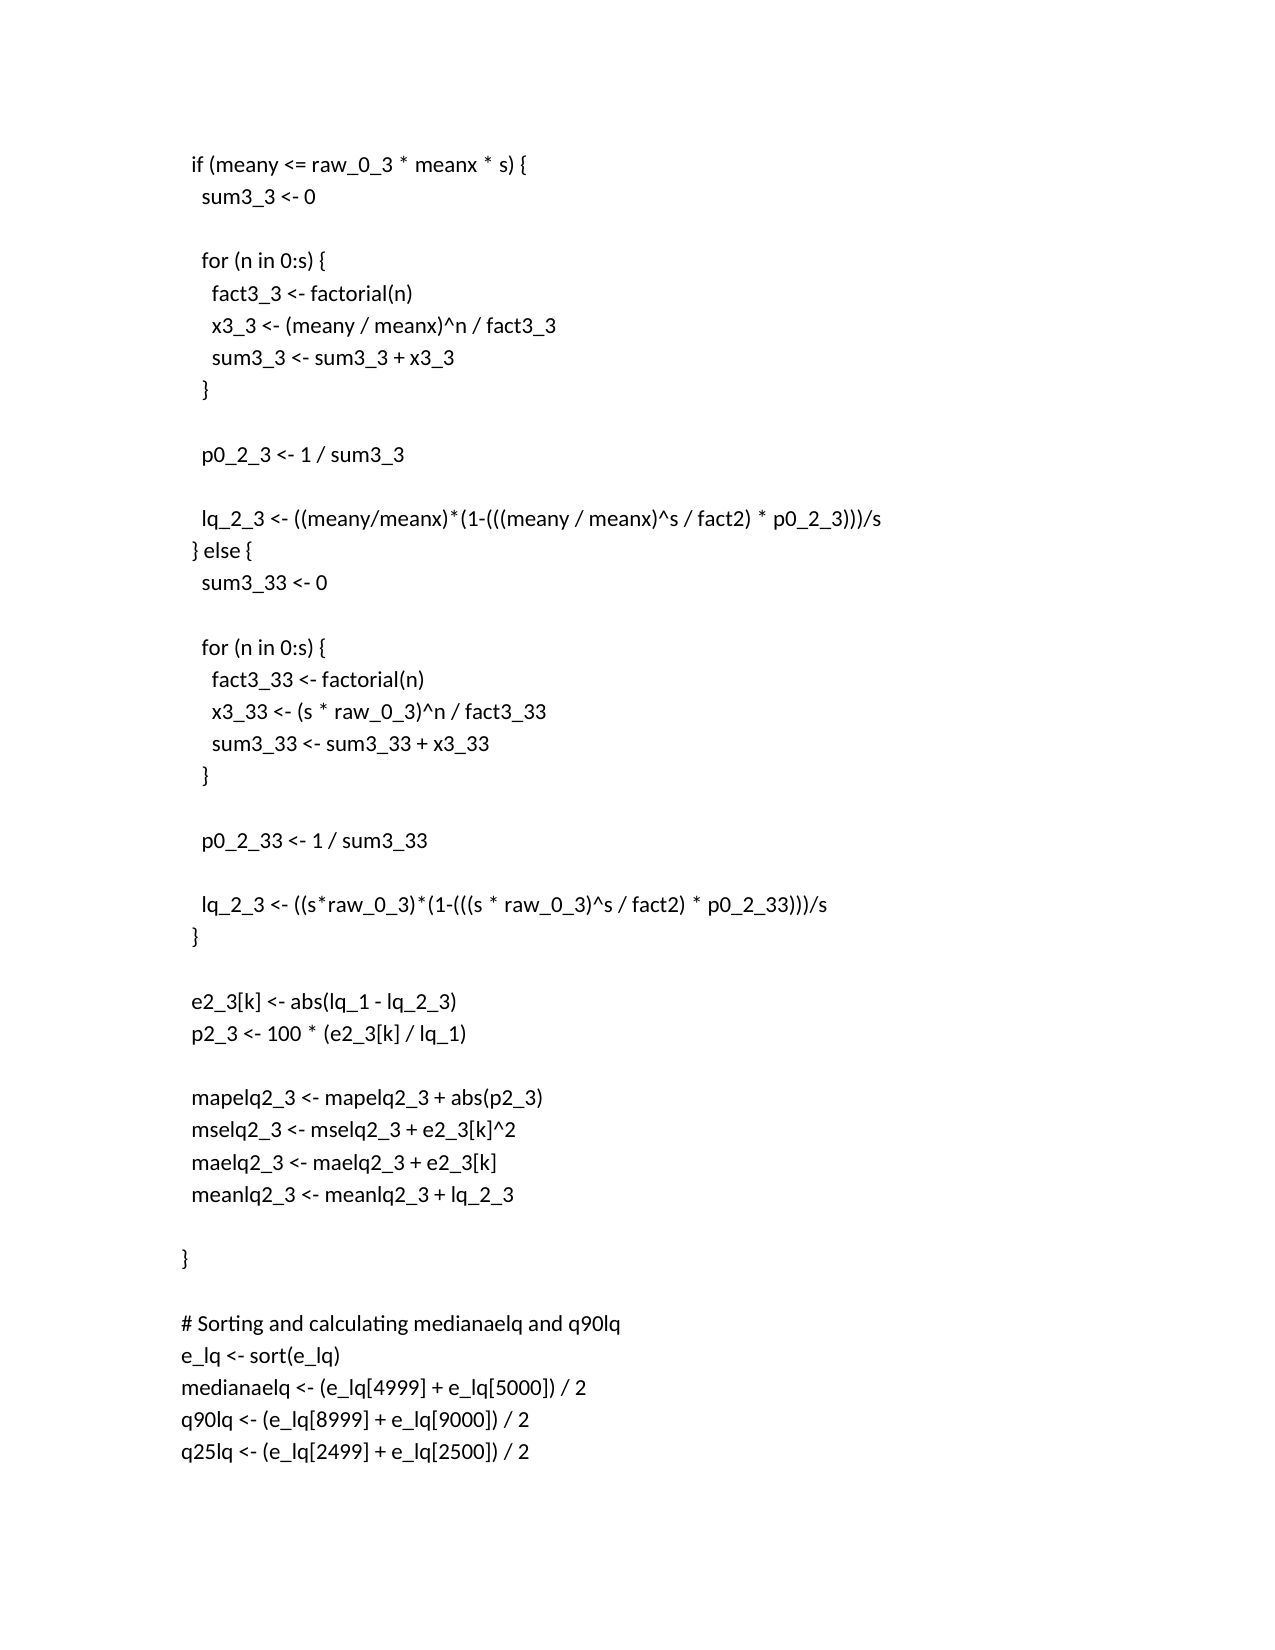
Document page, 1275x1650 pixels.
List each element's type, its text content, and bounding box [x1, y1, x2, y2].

text # Sorting and calculating medianaelq and q90lq [150, 1309, 1125, 1337]
text medianaelq <- (e_lq[4999] + e_lq[5000]) / 2 [150, 1373, 1125, 1401]
text fact3_3 <- factorial(n) [150, 279, 1125, 307]
text } [150, 762, 1125, 789]
text if (meany <= raw_0_3 * meanx * s) { [150, 150, 1125, 178]
text fact3_33 <- factorial(n) [150, 665, 1125, 693]
text } else { [150, 536, 1125, 564]
text p2_3 <- 100 * (e2_3[k] / lq_1) [150, 1019, 1125, 1047]
text e2_3[k] <- abs(lq_1 - lq_2_3) [150, 987, 1125, 1015]
text e_lq <- sort(e_lq) [150, 1341, 1125, 1369]
text mapelq2_3 <- mapelq2_3 + abs(p2_3) [150, 1083, 1125, 1111]
text p0_2_33 <- 1 / sum3_33 [150, 826, 1125, 854]
text for (n in 0:s) { [150, 633, 1125, 661]
text } [150, 922, 1125, 951]
text meanlq2_3 <- meanlq2_3 + lq_2_3 [150, 1180, 1125, 1208]
text sum3_3 <- 0 [150, 182, 1125, 210]
text for (n in 0:s) { [150, 247, 1125, 274]
text q90lq <- (e_lq[8999] + e_lq[9000]) / 2 [150, 1405, 1125, 1433]
text q25lq <- (e_lq[2499] + e_lq[2500]) / 2 [150, 1437, 1125, 1466]
text sum3_33 <- sum3_33 + x3_33 [150, 729, 1125, 757]
text x3_3 <- (meany / meanx)^n / fact3_3 [150, 311, 1125, 339]
text sum3_33 <- 0 [150, 568, 1125, 596]
text x3_33 <- (s * raw_0_3)^n / fact3_33 [150, 697, 1125, 725]
text } [150, 375, 1125, 403]
text sum3_3 <- sum3_3 + x3_3 [150, 343, 1125, 371]
text lq_2_3 <- ((meany/meanx)*(1-(((meany / meanx)^s / fact2) * p0_2_3)))/s [150, 504, 1125, 532]
text } [150, 1244, 1125, 1272]
text mselq2_3 <- mselq2_3 + e2_3[k]^2 [150, 1116, 1125, 1144]
text p0_2_3 <- 1 / sum3_3 [150, 440, 1125, 468]
text lq_2_3 <- ((s*raw_0_3)*(1-(((s * raw_0_3)^s / fact2) * p0_2_33)))/s [150, 890, 1125, 918]
text maelq2_3 <- maelq2_3 + e2_3[k] [150, 1148, 1125, 1176]
